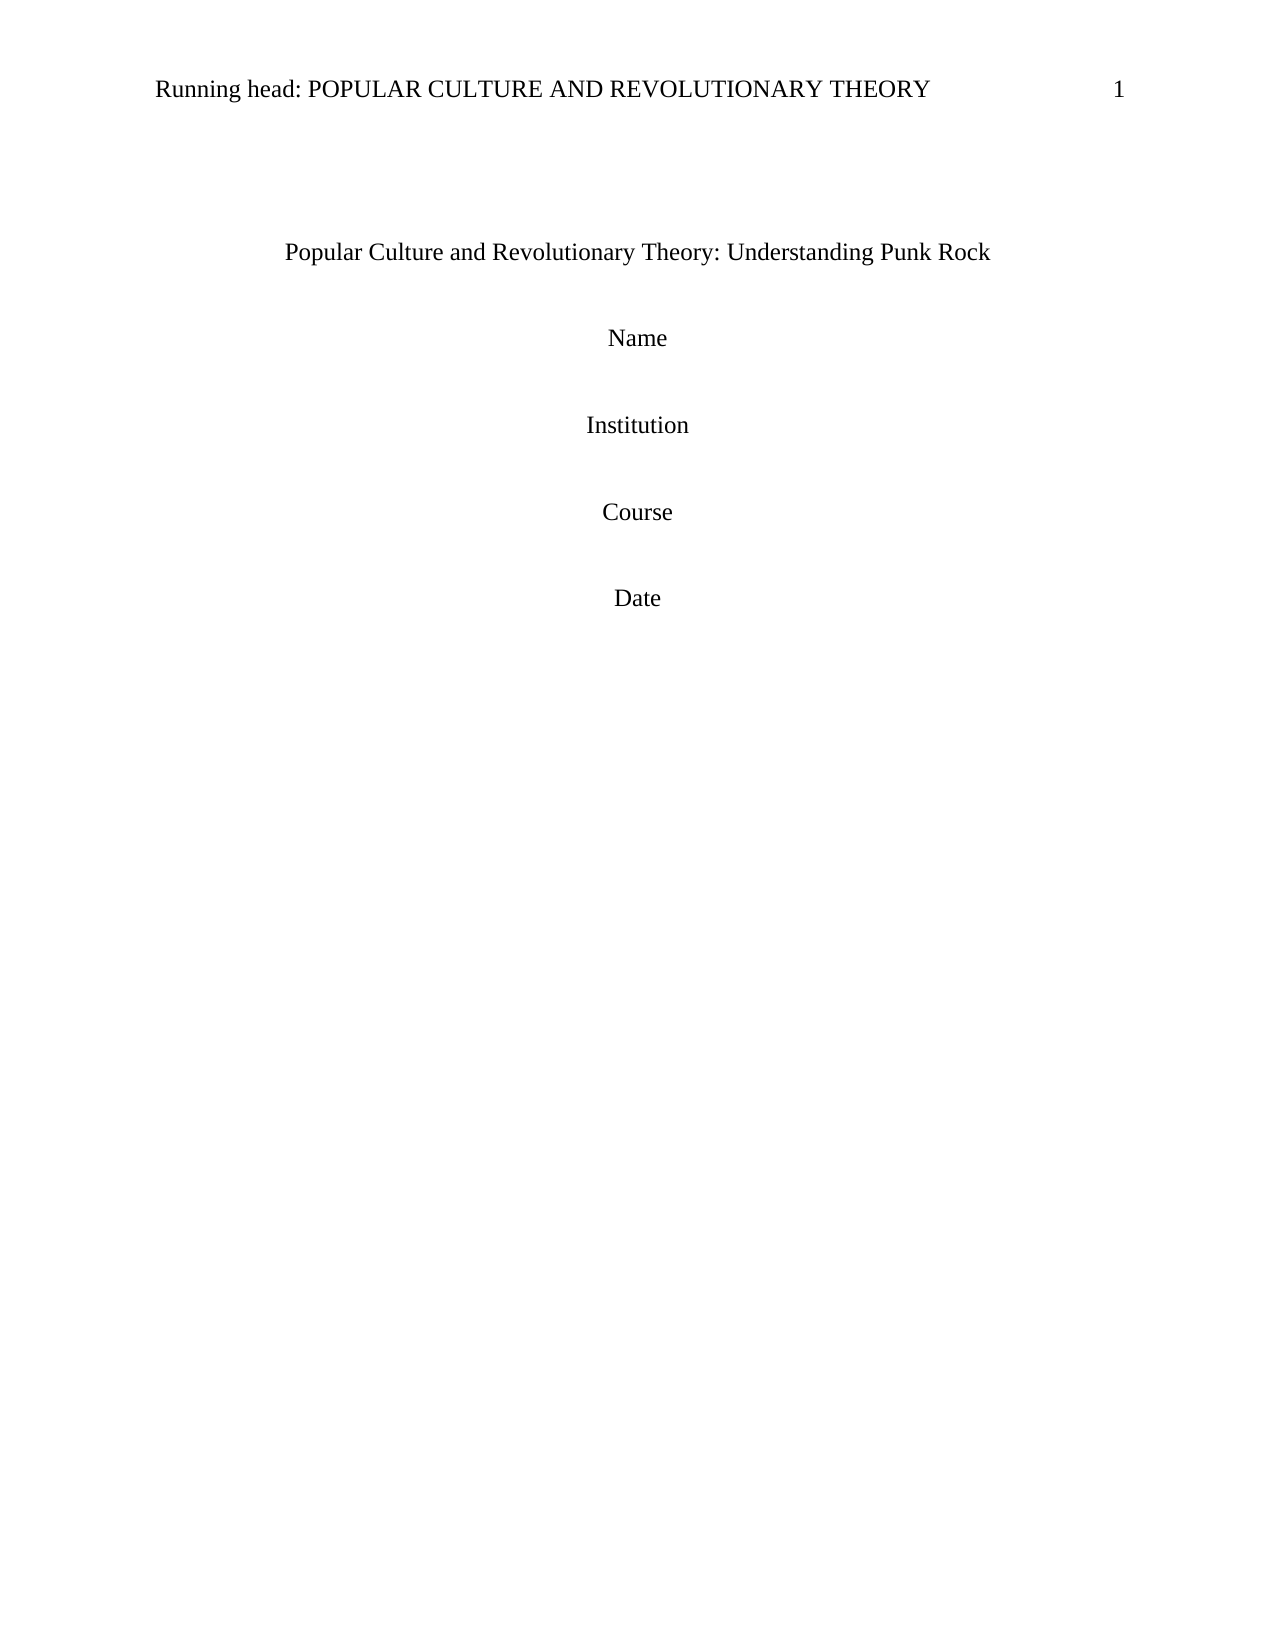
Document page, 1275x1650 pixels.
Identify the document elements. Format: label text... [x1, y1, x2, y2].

text Course [150, 497, 1125, 525]
text Institution [150, 410, 1125, 439]
text Popular Culture and Revolutionary Theory: Understanding Punk Rock [150, 237, 1125, 265]
text Name [150, 323, 1125, 352]
text Date [150, 583, 1125, 612]
